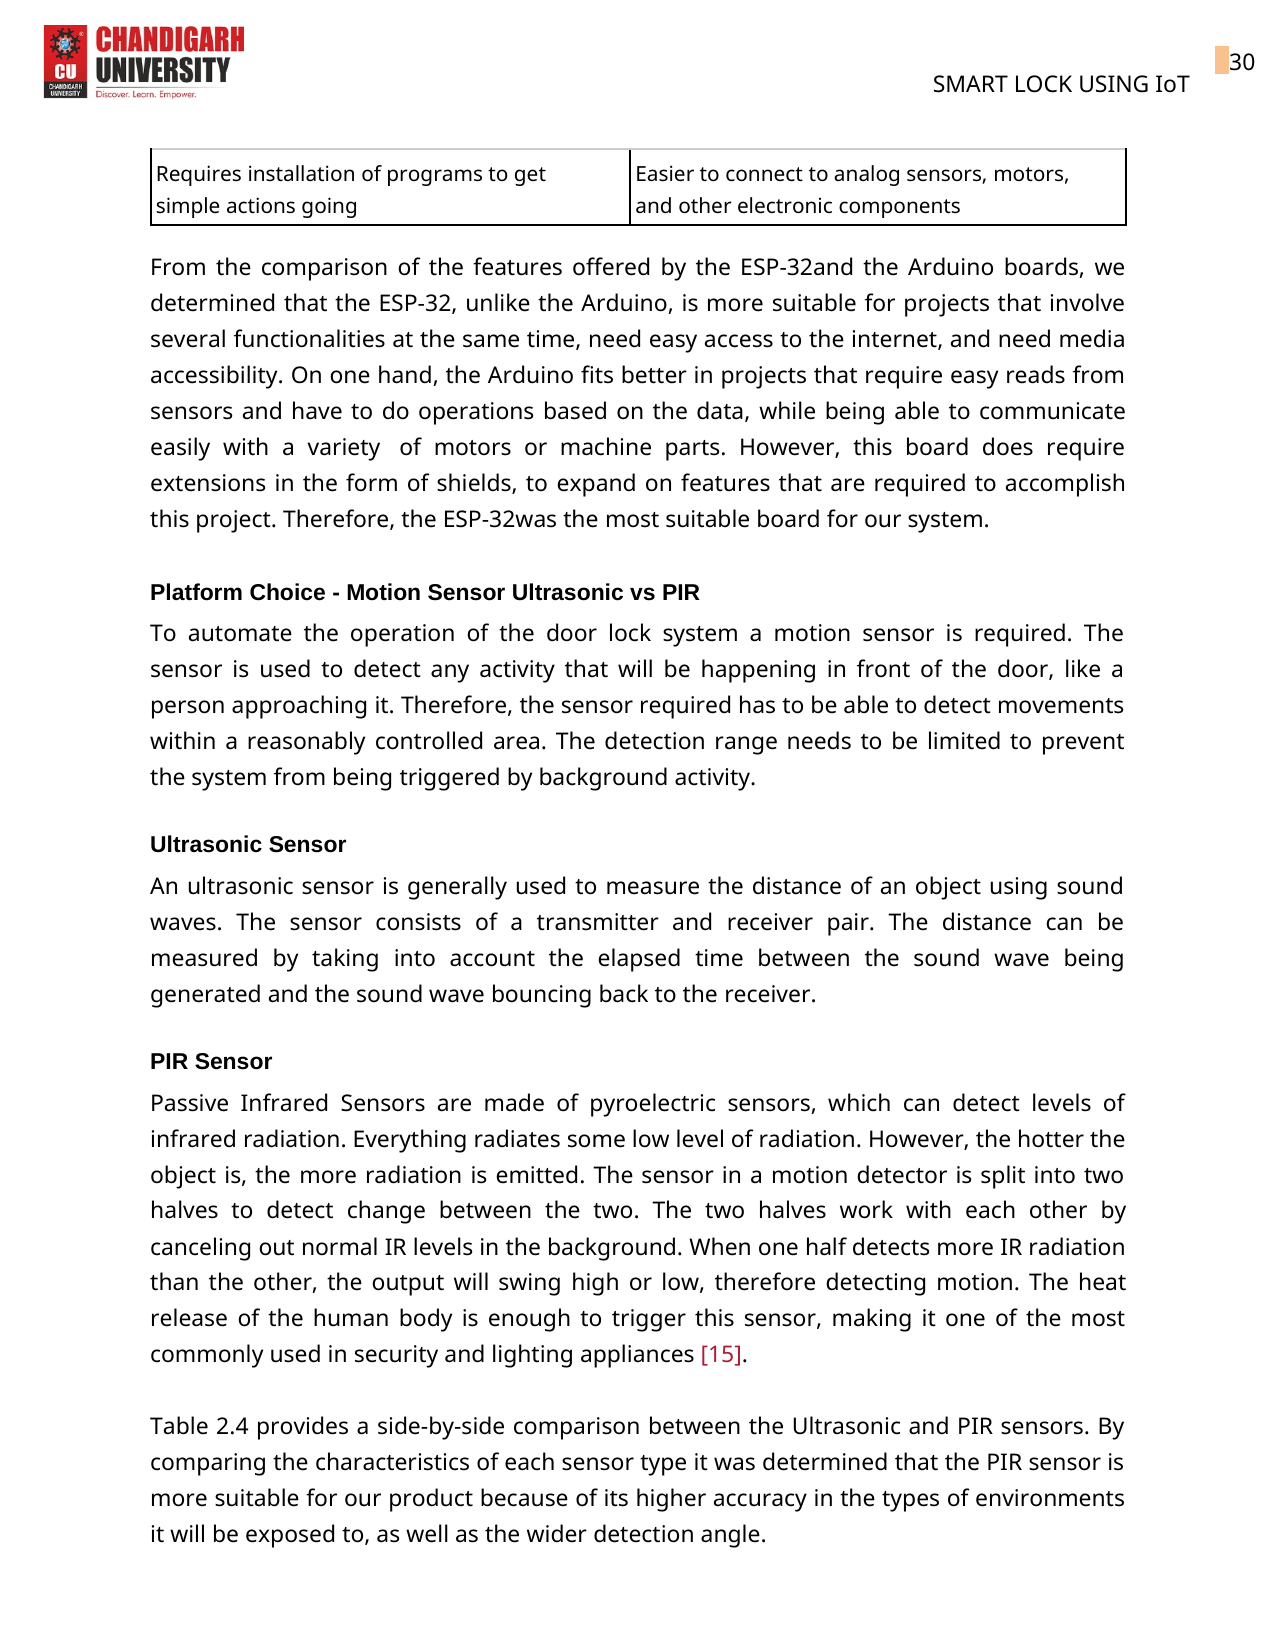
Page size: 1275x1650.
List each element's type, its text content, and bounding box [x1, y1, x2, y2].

text Table 2.4 provides a side-by-side comparison between the Ultrasonic and PIR sensors. By comparing the characteristics of each sensor type it was determined that the PIR sensor is more suitable for our product because of its higher accuracy in the types of environments it will be exposed to, as well as the wider detection angle. [150, 1410, 1126, 1549]
subtitle Platform Choice - Motion Sensor Ultrasonic vs PIR [150, 578, 1229, 605]
table_header Easier to connect to analog sensors, motors, and other electronic components [631, 150, 1125, 224]
subtitle Ultrasonic Sensor [150, 831, 1229, 857]
text To automate the operation of the door lock system a motion sensor is required. The sensor is used to detect any activity that will be happening in front of the door, like a person approaching it. Therefore, the sensor required has to be able to detect movements within a reasonably controlled area. The detection range needs to be limited to prevent the system from being triggered by background activity. [150, 617, 1126, 792]
text Passive Infrared Sensors are made of pyroelectric sensors, which can detect levels of infrared radiation. Everything radiates some low level of radiation. However, the hotter the object is, the more radiation is emitted. The sensor in a motion detector is split into two halves to detect change between the two. The two halves work with each other by canceling out normal IR levels in the background. When one half detects more IR radiation than the other, the output will swing high or low, therefore detecting motion. The heat release of the human body is enough to trigger this sensor, making it one of the most commonly used in security and lighting appliances [15]. [150, 1087, 1126, 1369]
subtitle PIR Sensor [150, 1048, 1229, 1074]
text An ultrasonic sensor is generally used to measure the distance of an object using sound waves. The sensor consists of a transmitter and receiver pair. The distance can be measured by taking into account the elapsed time between the sound wave being generated and the sound wave bouncing back to the receiver. [150, 870, 1126, 1009]
picture [43, 25, 244, 99]
text From the comparison of the features offered by the ESP-32and the Arduino boards, we determined that the ESP-32, unlike the Arduino, is more suitable for projects that involve several functionalities at the same time, need easy access to the internet, and need media accessibility. On one hand, the Arduino fits better in projects that require easy reads from sensors and have to do operations based on the data, while being able to communicate easily with a variety of motors or machine parts. However, this board does require extensions in the form of shields, to expand on features that are required to accomplish this project. Therefore, the ESP-32was the most suitable board for our system. [150, 251, 1127, 534]
table_header Requires installation of programs to get simple actions going [152, 150, 629, 224]
